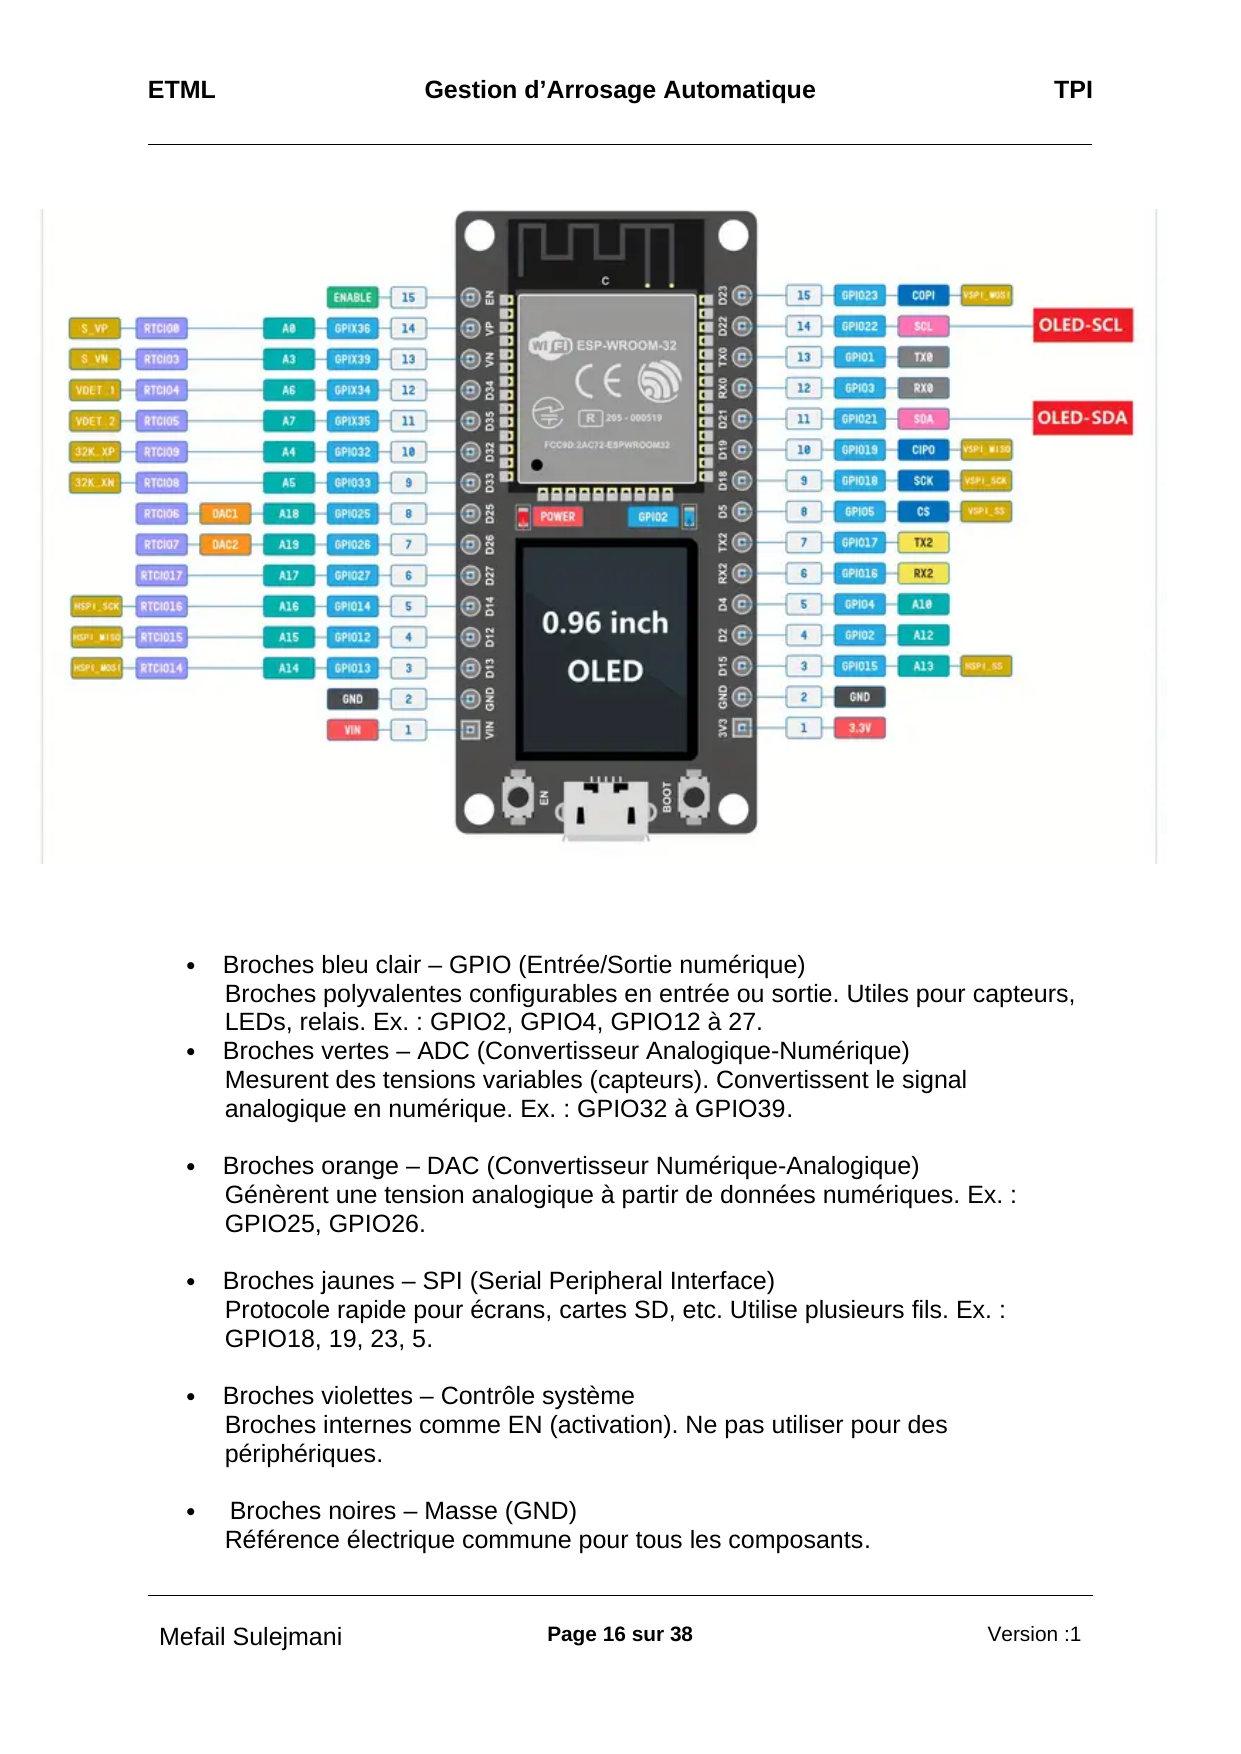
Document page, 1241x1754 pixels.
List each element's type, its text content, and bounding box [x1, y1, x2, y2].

list Broches violettes – Contrôle système [187, 1381, 1092, 1410]
list Mesurent des tensions variables (capteurs). Convertissent le signal analogique en numérique. Ex. : GPIO32 à GPIO39. [224, 1065, 1092, 1122]
picture [32, 209, 1167, 864]
list Broches polyvalentes configurables en entrée ou sortie. Utiles pour capteurs, LEDs, relais. Ex. : GPIO2, GPIO4, GPIO12 à 27. [224, 979, 1092, 1036]
list Génèrent une tension analogique à partir de données numériques. Ex. : GPIO25, GPIO26. [224, 1180, 1092, 1237]
list Broches orange – DAC (Convertisseur Numérique-Analogique) [187, 1151, 1092, 1180]
list Référence électrique commune pour tous les composants. [224, 1525, 1092, 1554]
list Protocole rapide pour écrans, cartes SD, etc. Utilise plusieurs fils. Ex. : GPIO18, 19, 23, 5. [224, 1295, 1092, 1352]
list Broches internes comme EN (activation). Ne pas utiliser pour des périphériques. [224, 1410, 1092, 1467]
list Broches bleu clair – GPIO (Entrée/Sortie numérique) [187, 950, 1092, 979]
list Broches vertes – ADC (Convertisseur Analogique-Numérique) [187, 1036, 1092, 1065]
list Broches jaunes – SPI (Serial Peripheral Interface) [187, 1266, 1092, 1295]
list Broches noires – Masse (GND) [187, 1496, 1092, 1525]
